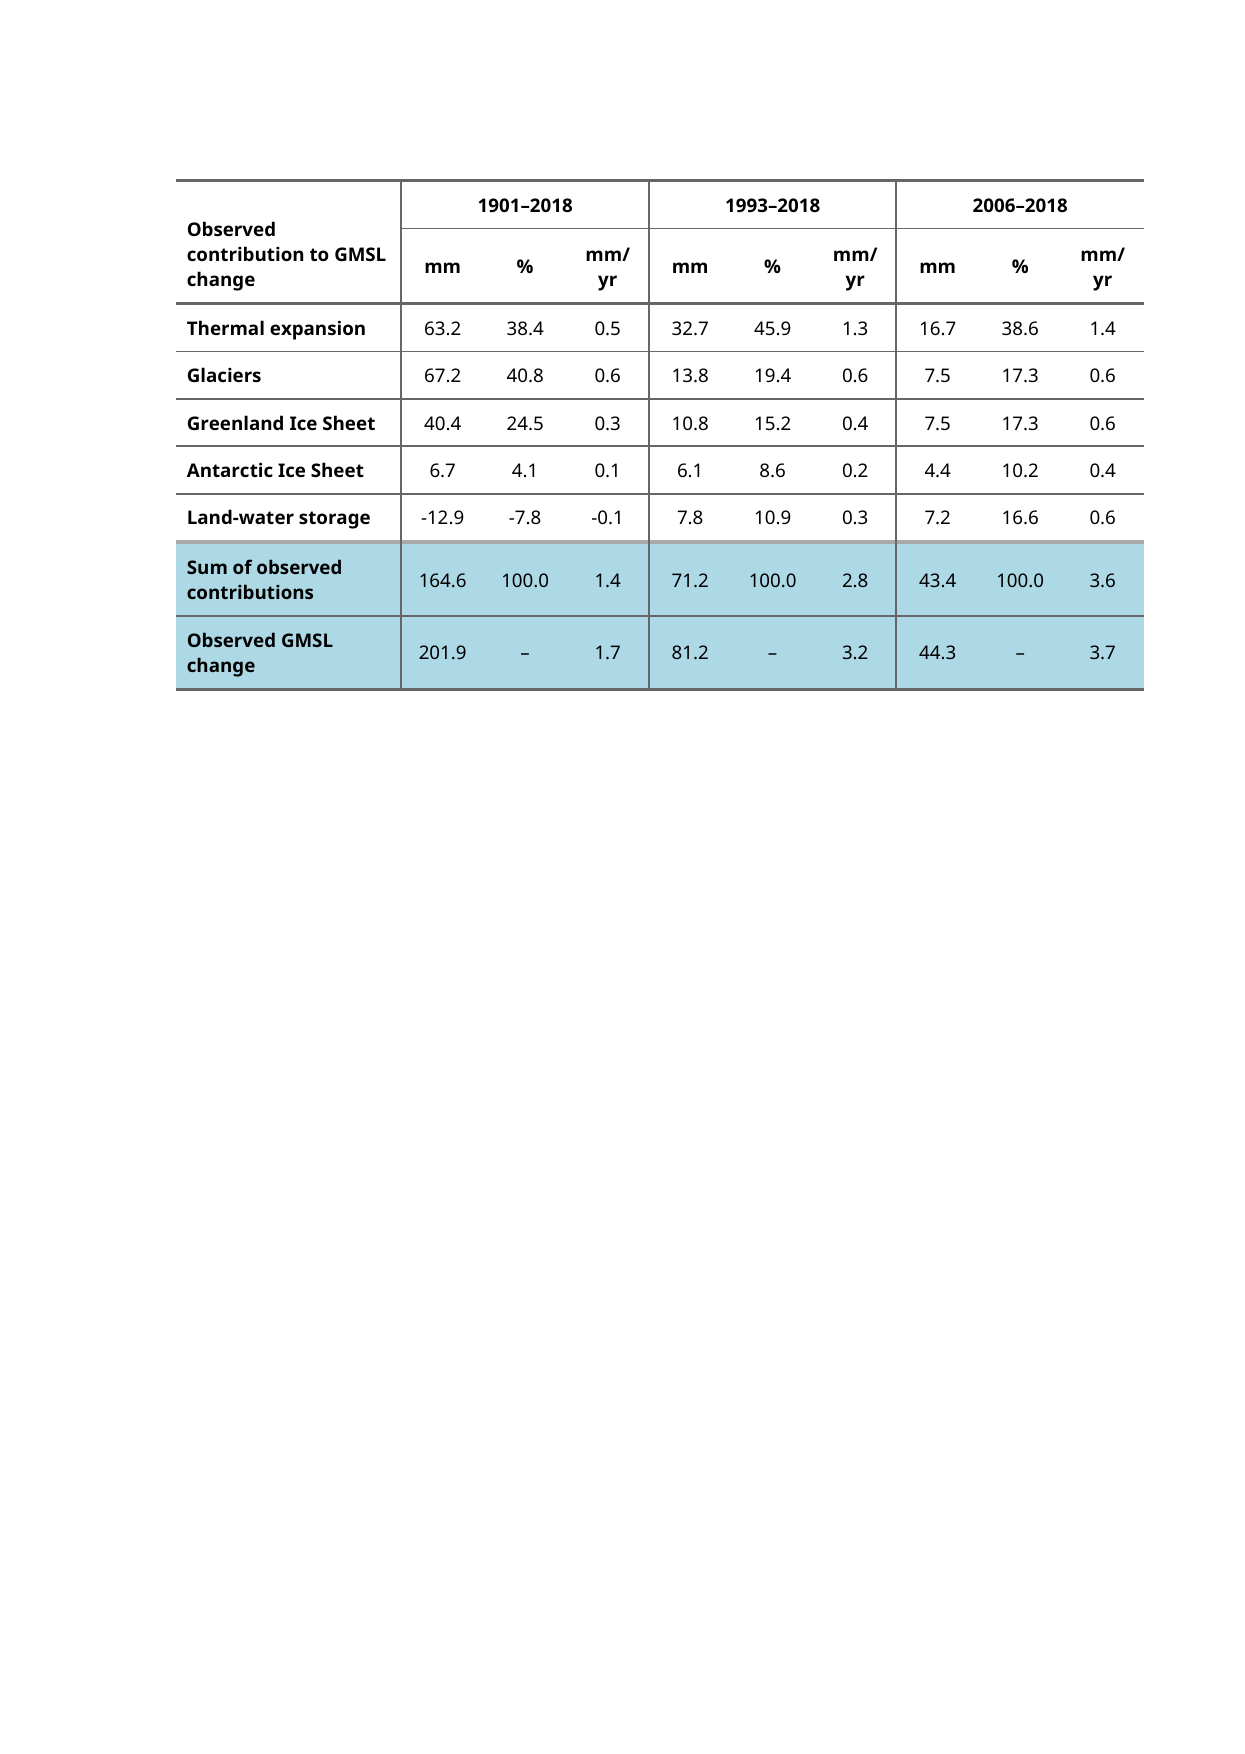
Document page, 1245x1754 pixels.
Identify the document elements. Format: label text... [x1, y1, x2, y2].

table_cell 0.5 [566, 305, 648, 351]
table_cell 0.6 [1061, 495, 1144, 540]
table_cell 7.8 [650, 495, 731, 540]
table_cell 3.6 [1061, 544, 1144, 615]
table_cell Sum of observed contributions [176, 544, 400, 615]
table_cell 100.0 [484, 544, 566, 615]
table_cell % [979, 229, 1061, 302]
table_cell 71.2 [650, 544, 731, 615]
table_header 1993–2018 [650, 182, 895, 228]
table_cell 40.4 [402, 400, 484, 445]
table_cell 1.3 [814, 305, 895, 351]
table_cell 0.4 [814, 400, 895, 445]
table_cell 0.6 [1061, 400, 1144, 445]
table_cell mm/yr [1061, 229, 1144, 302]
table_cell 4.4 [897, 447, 979, 493]
table_cell mm/yr [814, 229, 895, 302]
table_cell mm [897, 229, 979, 302]
table_cell Thermal expansion [176, 305, 400, 351]
table_cell 32.7 [650, 305, 731, 351]
table_cell 10.8 [650, 400, 731, 445]
table_cell -12.9 [402, 495, 484, 540]
table_cell 0.2 [814, 447, 895, 493]
table_cell 0.1 [566, 447, 648, 493]
table_cell 0.6 [566, 352, 648, 398]
table_cell 45.9 [731, 305, 814, 351]
table_cell 38.4 [484, 305, 566, 351]
table_cell Land-water storage [176, 495, 400, 540]
table_cell 164.6 [402, 544, 484, 615]
table_cell 8.6 [731, 447, 814, 493]
table_cell 10.2 [979, 447, 1061, 493]
table_cell 100.0 [731, 544, 814, 615]
table_cell 6.7 [402, 447, 484, 493]
table_cell -0.1 [566, 495, 648, 540]
table_cell 0.3 [814, 495, 895, 540]
table_header Observed contribution to GMSL change [176, 182, 400, 302]
table_cell 100.0 [979, 544, 1061, 615]
table_cell 16.7 [897, 305, 979, 351]
table_cell 7.2 [897, 495, 979, 540]
table_cell 67.2 [402, 352, 484, 398]
table_cell 6.1 [650, 447, 731, 493]
table_cell 10.9 [731, 495, 814, 540]
table_cell 81.2 [650, 617, 731, 688]
table_cell 63.2 [402, 305, 484, 351]
table_cell 3.2 [814, 617, 895, 688]
table_cell -7.8 [484, 495, 566, 540]
table_cell Greenland Ice Sheet [176, 400, 400, 445]
table_cell Glaciers [176, 352, 400, 398]
table_cell – [979, 617, 1061, 688]
table_cell mm/yr [566, 229, 648, 302]
table_cell % [484, 229, 566, 302]
table_cell 201.9 [402, 617, 484, 688]
table_cell 38.6 [979, 305, 1061, 351]
table_cell 17.3 [979, 400, 1061, 445]
table_cell 7.5 [897, 352, 979, 398]
table_cell 1.7 [566, 617, 648, 688]
table_cell 3.7 [1061, 617, 1144, 688]
table_cell 40.8 [484, 352, 566, 398]
table_cell 44.3 [897, 617, 979, 688]
table_cell – [484, 617, 566, 688]
table_cell 43.4 [897, 544, 979, 615]
table_cell 17.3 [979, 352, 1061, 398]
table_cell Observed GMSL change [176, 617, 400, 688]
table_cell % [731, 229, 814, 302]
table_cell 4.1 [484, 447, 566, 493]
table_cell Antarctic Ice Sheet [176, 447, 400, 493]
table_cell 0.3 [566, 400, 648, 445]
table_header 2006–2018 [897, 182, 1144, 228]
table_cell – [731, 617, 814, 688]
table_cell mm [402, 229, 484, 302]
table_cell mm [650, 229, 731, 302]
table_cell 0.6 [814, 352, 895, 398]
table_cell 7.5 [897, 400, 979, 445]
table_cell 1.4 [566, 544, 648, 615]
table_cell 2.8 [814, 544, 895, 615]
table_header 1901–2018 [402, 182, 648, 228]
table_cell 0.4 [1061, 447, 1144, 493]
table_cell 13.8 [650, 352, 731, 398]
table_cell 1.4 [1061, 305, 1144, 351]
table_cell 15.2 [731, 400, 814, 445]
table_cell 0.6 [1061, 352, 1144, 398]
table_cell 24.5 [484, 400, 566, 445]
table_cell 16.6 [979, 495, 1061, 540]
table_cell 19.4 [731, 352, 814, 398]
